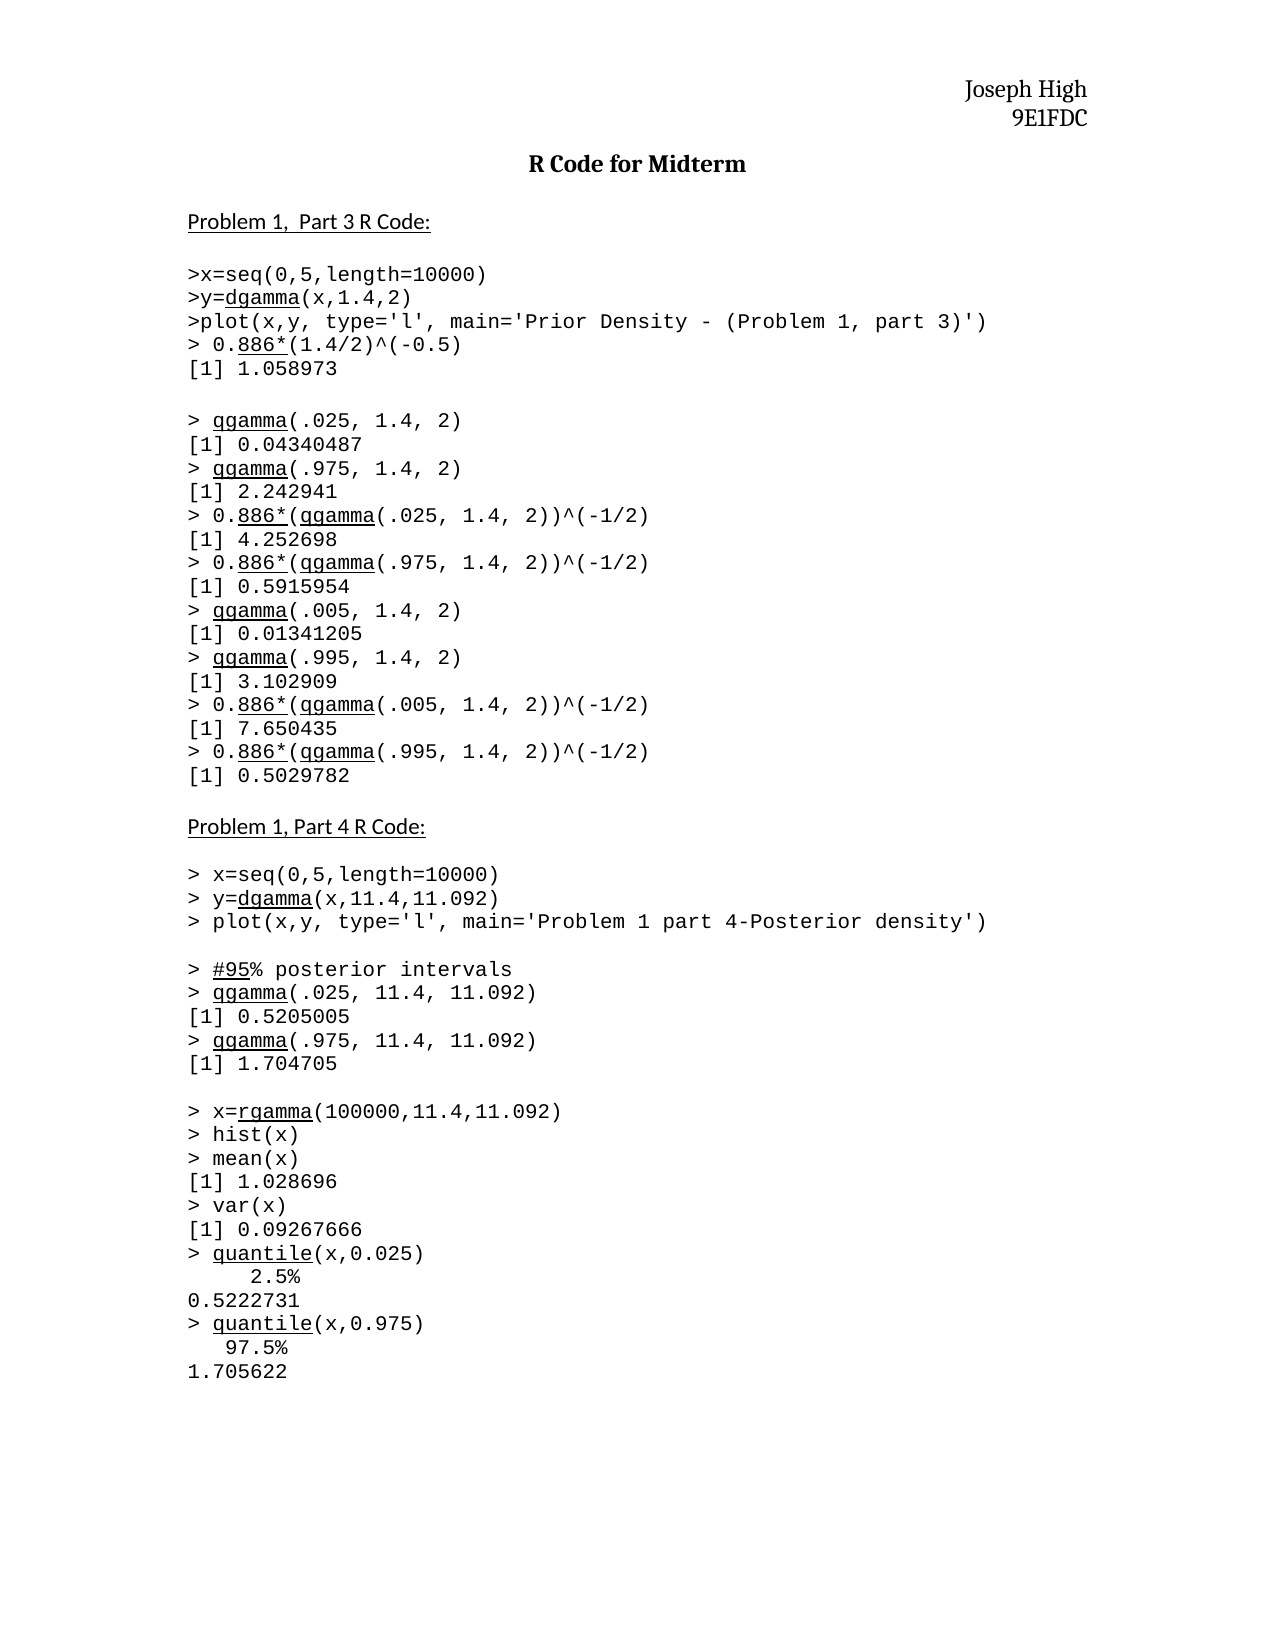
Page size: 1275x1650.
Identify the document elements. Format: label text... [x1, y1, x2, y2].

text 0.5222731 [187, 1290, 1087, 1313]
text >x=seq(0,5,length=10000) [187, 263, 1087, 287]
text > quantile(x,0.025) [187, 1242, 1087, 1266]
text [1] 0.09267666 [187, 1219, 1087, 1242]
text > mean(x) [187, 1148, 1087, 1172]
text [1] 1.028696 [187, 1172, 1087, 1195]
text > #95% posterior intervals [187, 959, 1087, 982]
text >plot(x,y, type='l', main='Prior Density - (Problem 1, part 3)') [187, 311, 1087, 334]
text > qgamma(.975, 11.4, 11.092) [187, 1030, 1087, 1053]
text [1] 1.704705 [187, 1053, 1087, 1077]
text > hist(x) [187, 1124, 1087, 1148]
text > 0.886*(qgamma(.025, 1.4, 2))^(-1/2) [187, 505, 1087, 529]
text > plot(x,y, type='l', main='Problem 1 part 4-Posterior density') [187, 911, 1087, 935]
text > 0.886*(qgamma(.005, 1.4, 2))^(-1/2) [187, 694, 1087, 718]
text [1] 0.5915954 [187, 576, 1087, 600]
text Problem 1, Part 3 R Code: [187, 207, 1087, 236]
text > qgamma(.025, 1.4, 2) [187, 411, 1087, 434]
text >y=dgamma(x,1.4,2) [187, 287, 1087, 311]
text [1] 2.242941 [187, 481, 1087, 505]
text [1] 7.650435 [187, 718, 1087, 742]
text [1] 0.5205005 [187, 1006, 1087, 1030]
text [1] 0.04340487 [187, 434, 1087, 458]
text > qgamma(.995, 1.4, 2) [187, 647, 1087, 671]
text > qgamma(.005, 1.4, 2) [187, 600, 1087, 623]
text [1] 0.5029782 [187, 765, 1087, 789]
text > 0.886*(qgamma(.975, 1.4, 2))^(-1/2) [187, 552, 1087, 576]
text > x=seq(0,5,length=10000) [187, 864, 1087, 888]
text > x=rgamma(100000,11.4,11.092) [187, 1101, 1087, 1124]
text [1] 3.102909 [187, 671, 1087, 694]
text 97.5% [187, 1337, 1087, 1361]
text > 0.886*(1.4/2)^(-0.5) [187, 334, 1087, 358]
text [1] 1.058973 [187, 358, 1087, 382]
text R Code for Midterm [187, 150, 1087, 179]
text Problem 1, Part 4 R Code: [187, 812, 1087, 841]
text > qgamma(.025, 11.4, 11.092) [187, 982, 1087, 1006]
text > qgamma(.975, 1.4, 2) [187, 458, 1087, 481]
text 1.705622 [187, 1361, 1087, 1384]
text [1] 0.01341205 [187, 623, 1087, 647]
text > var(x) [187, 1195, 1087, 1219]
text > quantile(x,0.975) [187, 1313, 1087, 1337]
text [1] 4.252698 [187, 529, 1087, 552]
text > y=dgamma(x,11.4,11.092) [187, 888, 1087, 911]
text 2.5% [187, 1266, 1087, 1290]
text > 0.886*(qgamma(.995, 1.4, 2))^(-1/2) [187, 742, 1087, 765]
